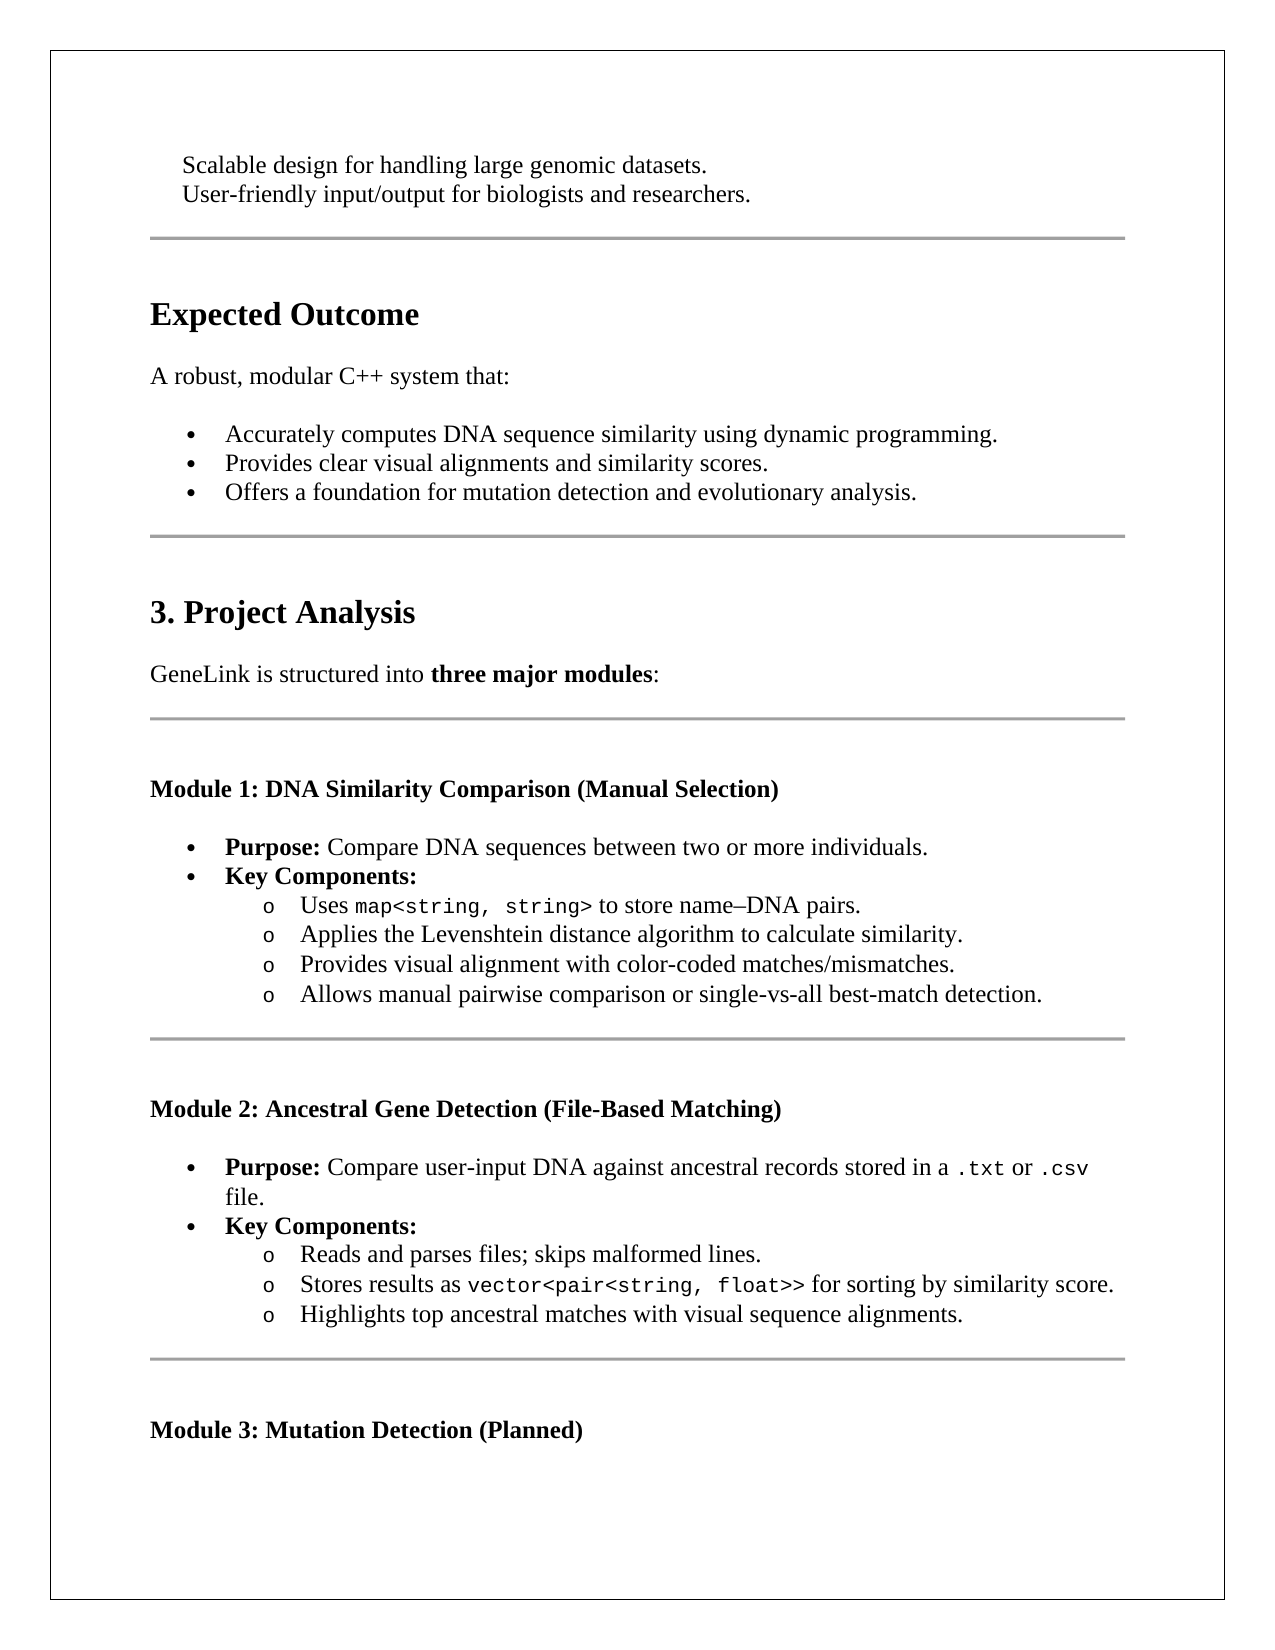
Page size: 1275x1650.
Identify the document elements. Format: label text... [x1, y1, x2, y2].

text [150, 150, 1125, 207]
list Purpose: Compare user-input DNA against ancestral records stored in a .txt or .csv file. [187, 1152, 1125, 1211]
list Offers a foundation for mutation detection and evolutionary analysis. [187, 477, 1125, 506]
list Provides visual alignment with color-coded matches/mismatches. [262, 949, 1125, 979]
text Module 3: Mutation Detection (Planned) [150, 1415, 1125, 1443]
text Module 2: Ancestral Gene Detection (File-Based Matching) [150, 1094, 1125, 1123]
list Accurately computes DNA sequence similarity using dynamic programming. [187, 419, 1125, 448]
list Key Components: [187, 861, 1125, 890]
list Key Components: [187, 1211, 1125, 1239]
text 3. Project Analysis [150, 592, 1125, 630]
list Stores results as vector<pair<string, float>> for sorting by similarity score. [262, 1269, 1125, 1299]
list Reads and parses files; skips malformed lines. [262, 1239, 1125, 1269]
list Purpose: Compare DNA sequences between two or more individuals. [187, 832, 1125, 861]
text Module 1: DNA Similarity Comparison (Manual Selection) [150, 774, 1125, 803]
text A robust, modular C++ system that: [150, 361, 1125, 390]
list Applies the Levenshtein distance algorithm to calculate similarity. [262, 919, 1125, 949]
list Provides clear visual alignments and similarity scores. [187, 448, 1125, 477]
list Allows manual pairwise comparison or single-vs-all best-match detection. [262, 979, 1125, 1008]
list Highlights top ancestral matches with visual sequence alignments. [262, 1299, 1125, 1328]
text Expected Outcome [150, 294, 1125, 332]
list Uses map<string, string> to store name–DNA pairs. [262, 890, 1125, 919]
text GeneLink is structured into three major modules: [150, 659, 1125, 688]
